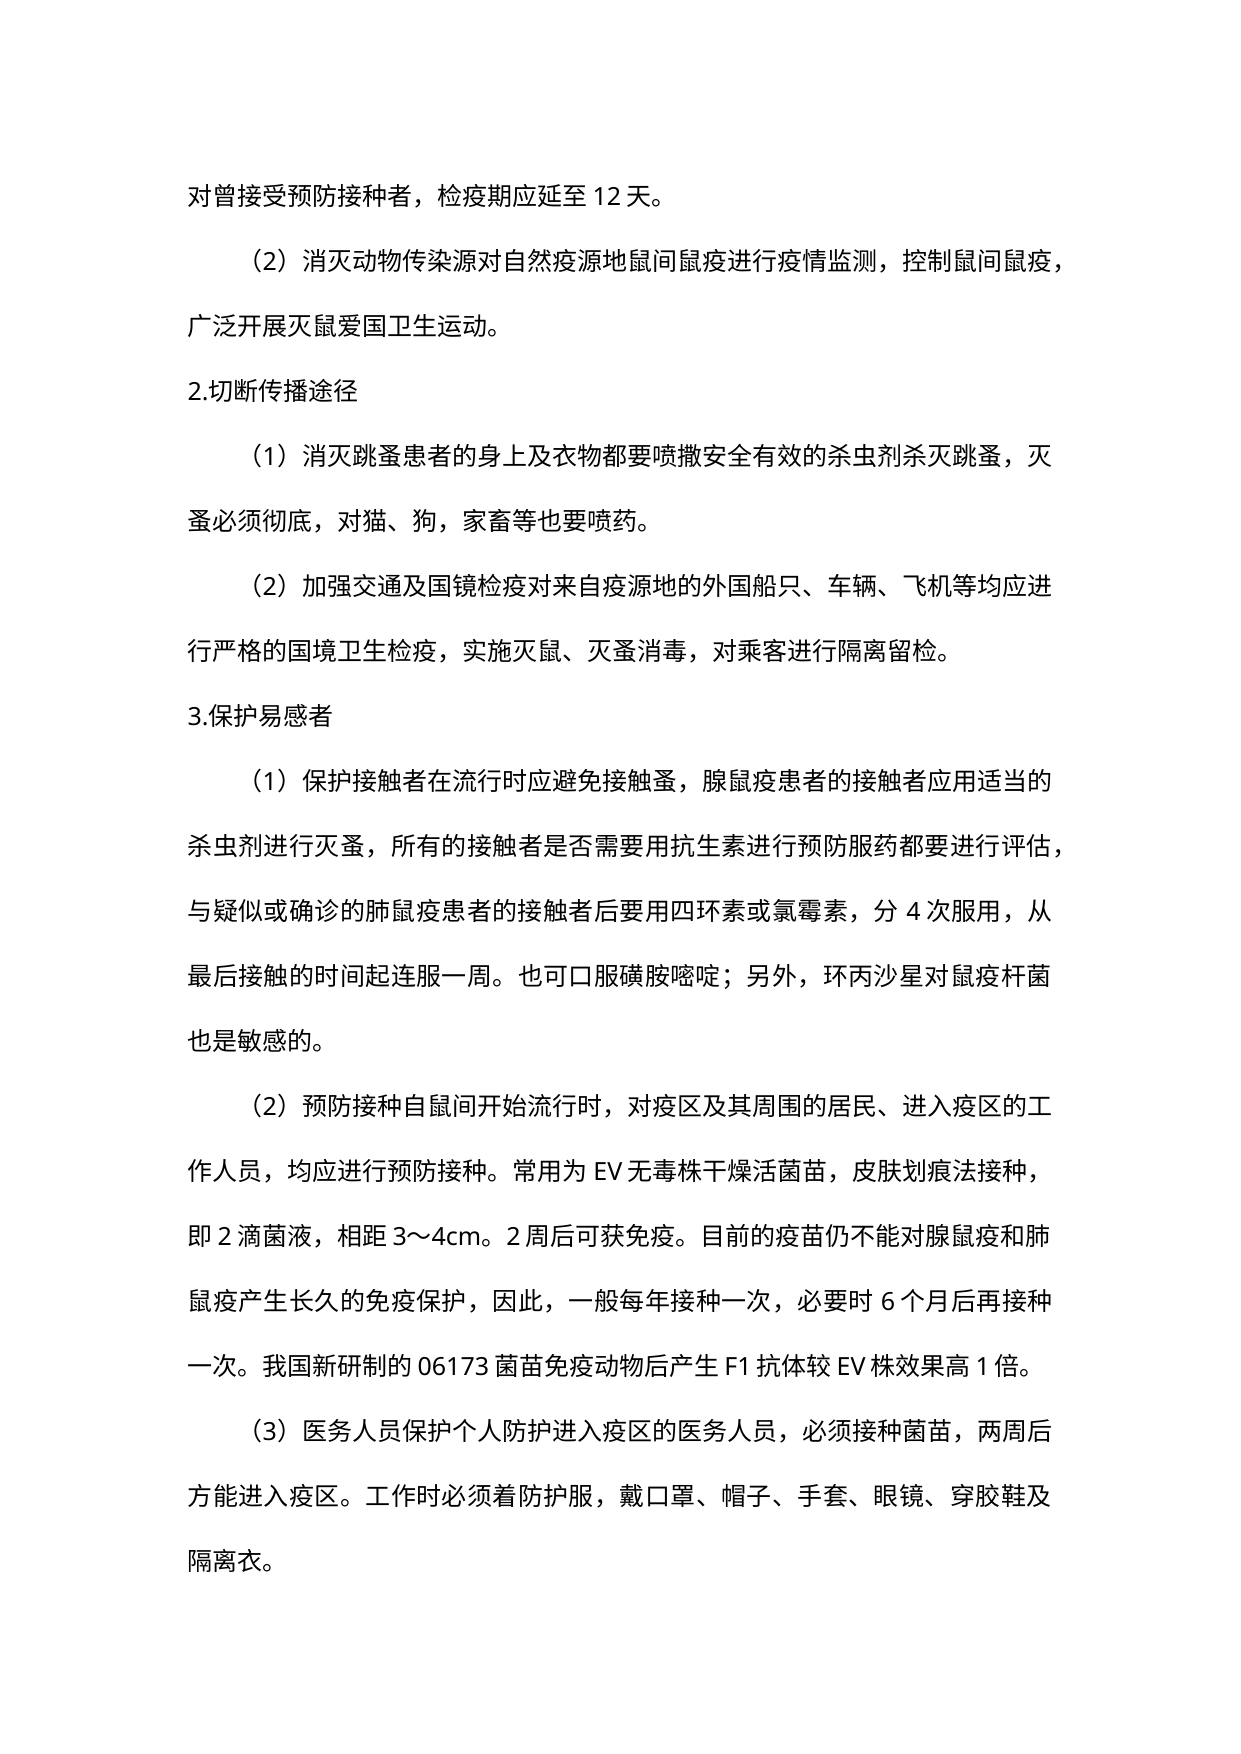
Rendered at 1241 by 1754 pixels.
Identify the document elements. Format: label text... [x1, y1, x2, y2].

text （2）加强交通及国镜检疫对来自疫源地的外国船只、车辆、飞机等均应进行严格的国境卫生检疫，实施灭鼠、灭蚤消毒，对乘客进行隔离留检。 [187, 552, 1053, 682]
text （3）医务人员保护个人防护进入疫区的医务人员，必须接种菌苗，两周后方能进入疫区。工作时必须着防护服，戴口罩、帽子、手套、眼镜、穿胶鞋及隔离衣。 [187, 1397, 1053, 1592]
text （2）消灭动物传染源对自然疫源地鼠间鼠疫进行疫情监测，控制鼠间鼠疫，广泛开展灭鼠爱国卫生运动。 [187, 227, 1053, 357]
text （2）预防接种自鼠间开始流行时，对疫区及其周围的居民、进入疫区的工作人员，均应进行预防接种。常用为EV无毒株干燥活菌苗，皮肤划痕法接种，即2滴菌液，相距3～4cm。2周后可获免疫。目前的疫苗仍不能对腺鼠疫和肺鼠疫产生长久的免疫保护，因此，一般每年接种一次，必要时6个月后再接种一次。我国新研制的06173菌苗免疫动物后产生F1抗体较EV株效果高1倍。 [187, 1072, 1053, 1397]
text （1）保护接触者在流行时应避免接触蚤，腺鼠疫患者的接触者应用适当的杀虫剂进行灭蚤，所有的接触者是否需要用抗生素进行预防服药都要进行评估，与疑似或确诊的肺鼠疫患者的接触者后要用四环素或氯霉素，分4次服用，从最后接触的时间起连服一周。也可口服磺胺嘧啶；另外，环丙沙星对鼠疫杆菌也是敏感的。 [187, 747, 1053, 1072]
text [187, 162, 1053, 227]
text （1）消灭跳蚤患者的身上及衣物都要喷撒安全有效的杀虫剂杀灭跳蚤，灭蚤必须彻底，对猫、狗，家畜等也要喷药。 [187, 422, 1053, 552]
text 2.切断传播途径 [187, 357, 1053, 422]
text 3.保护易感者 [187, 682, 1053, 747]
